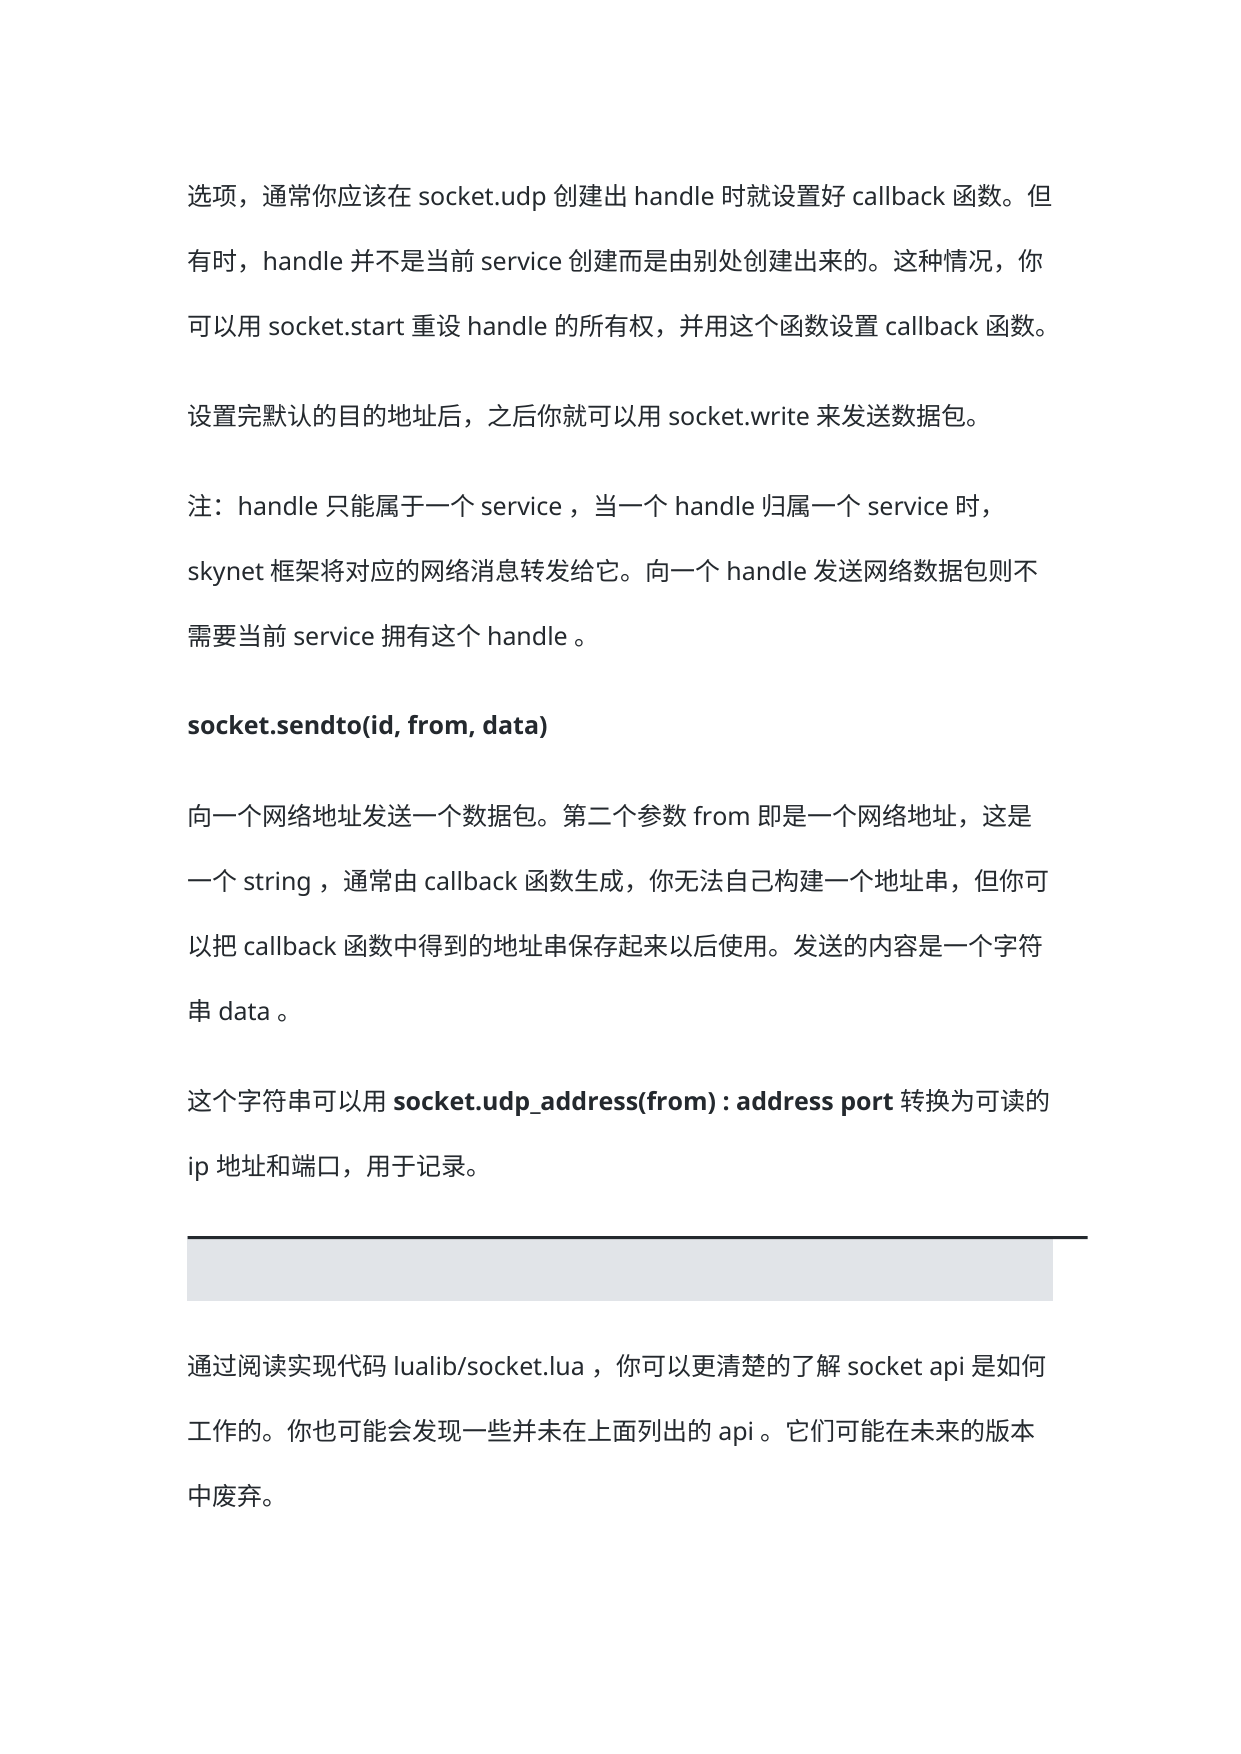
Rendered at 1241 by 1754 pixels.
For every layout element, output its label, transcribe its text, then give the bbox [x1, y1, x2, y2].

text 设置完默认的目的地址后，之后你就可以用 socket.write 来发送数据包。 [187, 382, 1053, 447]
text 通过阅读实现代码 lualib/socket.lua ，你可以更清楚的了解 socket api 是如何工作的。你也可能会发现一些并未在上面列出的 api 。它们可能在未来的版本中废弃。 [187, 1332, 1053, 1527]
text 这个字符串可以用 socket.udp_address(from) : address port 转换为可读的 ip 地址和端口，用于记录。 [187, 1067, 1053, 1197]
text 向一个网络地址发送一个数据包。第二个参数 from 即是一个网络地址，这是一个 string ，通常由 callback 函数生成，你无法自己构建一个地址串，但你可以把 callback 函数中得到的地址串保存起来以后使用。发送的内容是一个字符串 data 。 [187, 782, 1053, 1042]
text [187, 162, 1053, 357]
text socket.sendto(id, from, data) [187, 692, 1053, 757]
text 注：handle 只能属于一个 service ，当一个 handle 归属一个 service 时，skynet 框架将对应的网络消息转发给它。向一个 handle 发送网络数据包则不需要当前 service 拥有这个 handle 。 [187, 472, 1053, 667]
